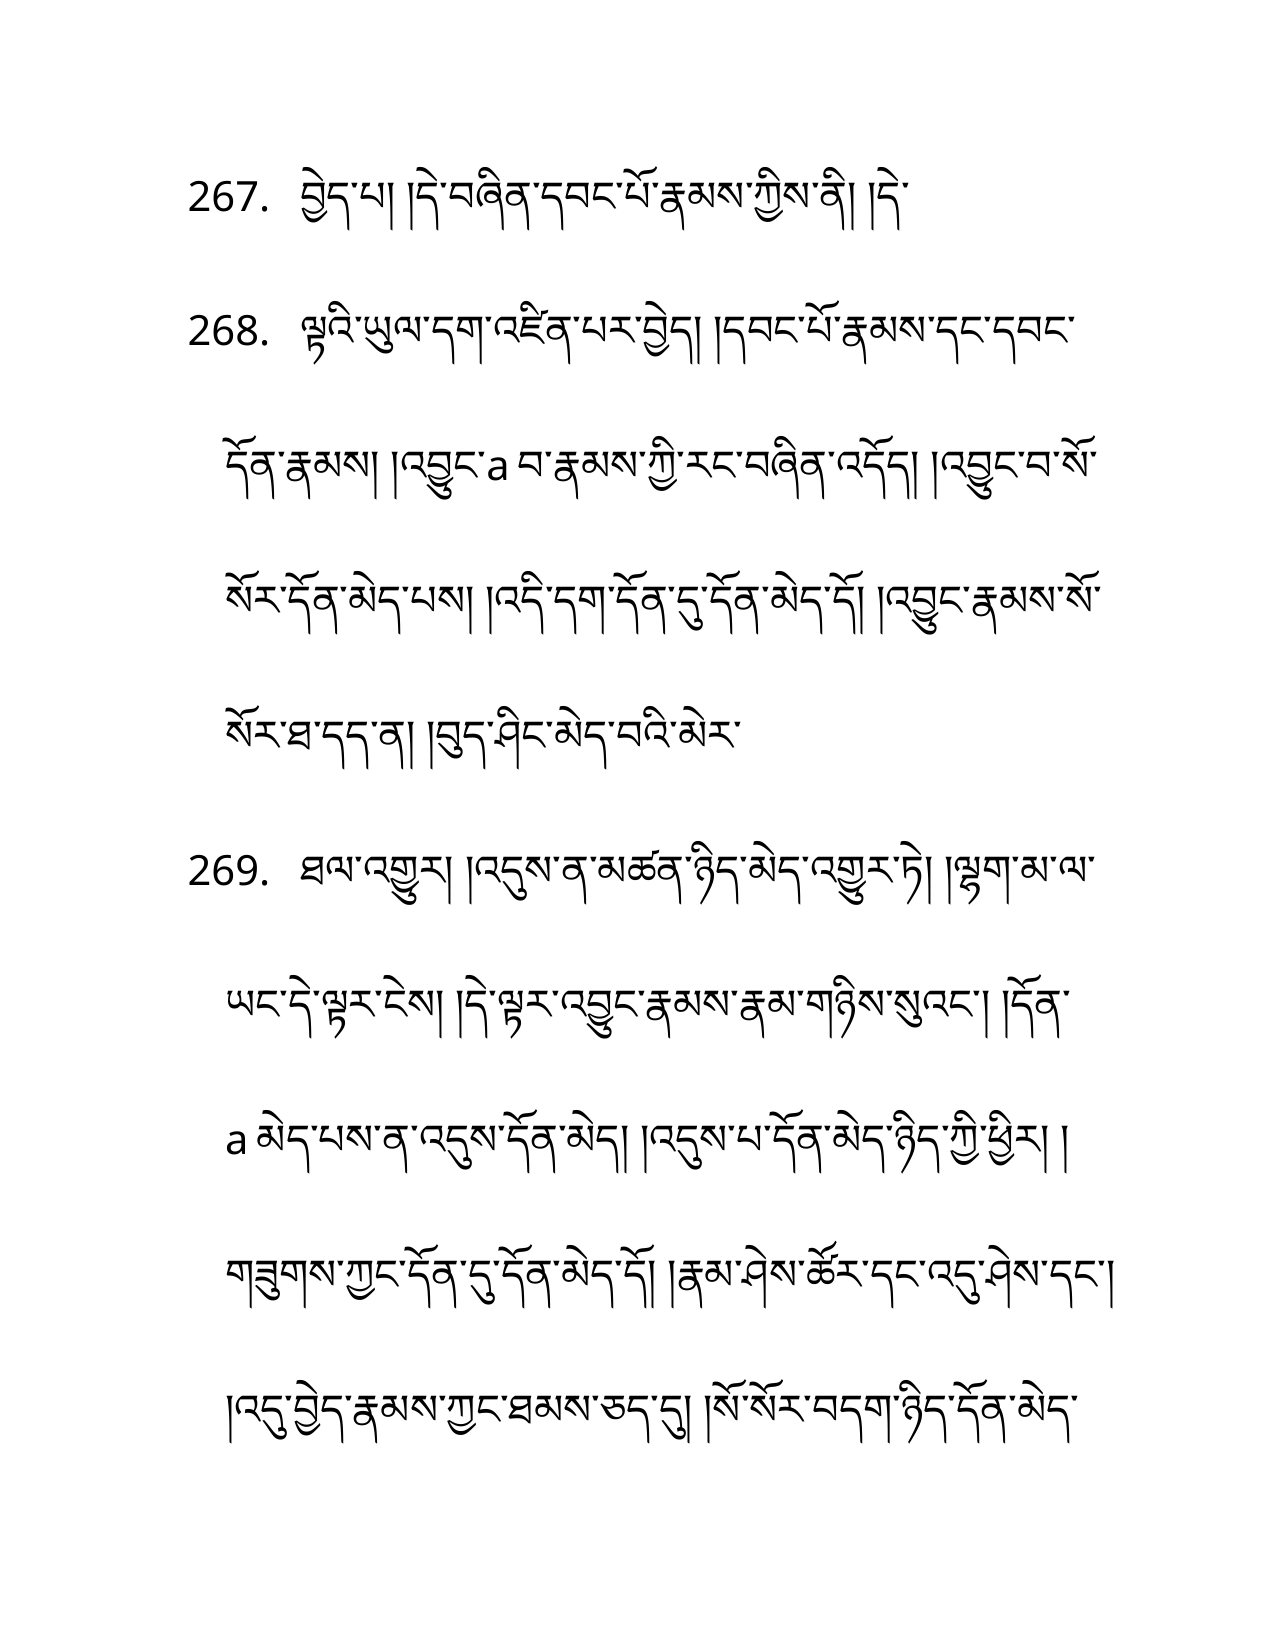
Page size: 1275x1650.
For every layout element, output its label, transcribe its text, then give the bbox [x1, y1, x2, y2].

list བྱེད་པ། །དེ་བཞིན་དབང་པོ་རྣམས་ཀྱིས་ནི། །དེ་ [187, 150, 1125, 267]
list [187, 824, 1125, 1480]
list ལྟའི་ཡུལ་དག་འཛིན་པར་བྱེད། །དབང་པོ་རྣམས་དང་དབང་དོན་རྣམས། །འབྱུང་aབ་རྣམས་ཀྱི་རང་བཞིན་འདོད། །འབྱུང་བ་སོ་སོར་དོན་མེད་པས། །འདི་དག་དོན་དུ་དོན་མེད་དོ། །འབྱུང་རྣམས་སོ་སོར་ཐ་དད་ན། །བུད་ཤིང་མེད་བའི་མེར་ [187, 285, 1125, 806]
